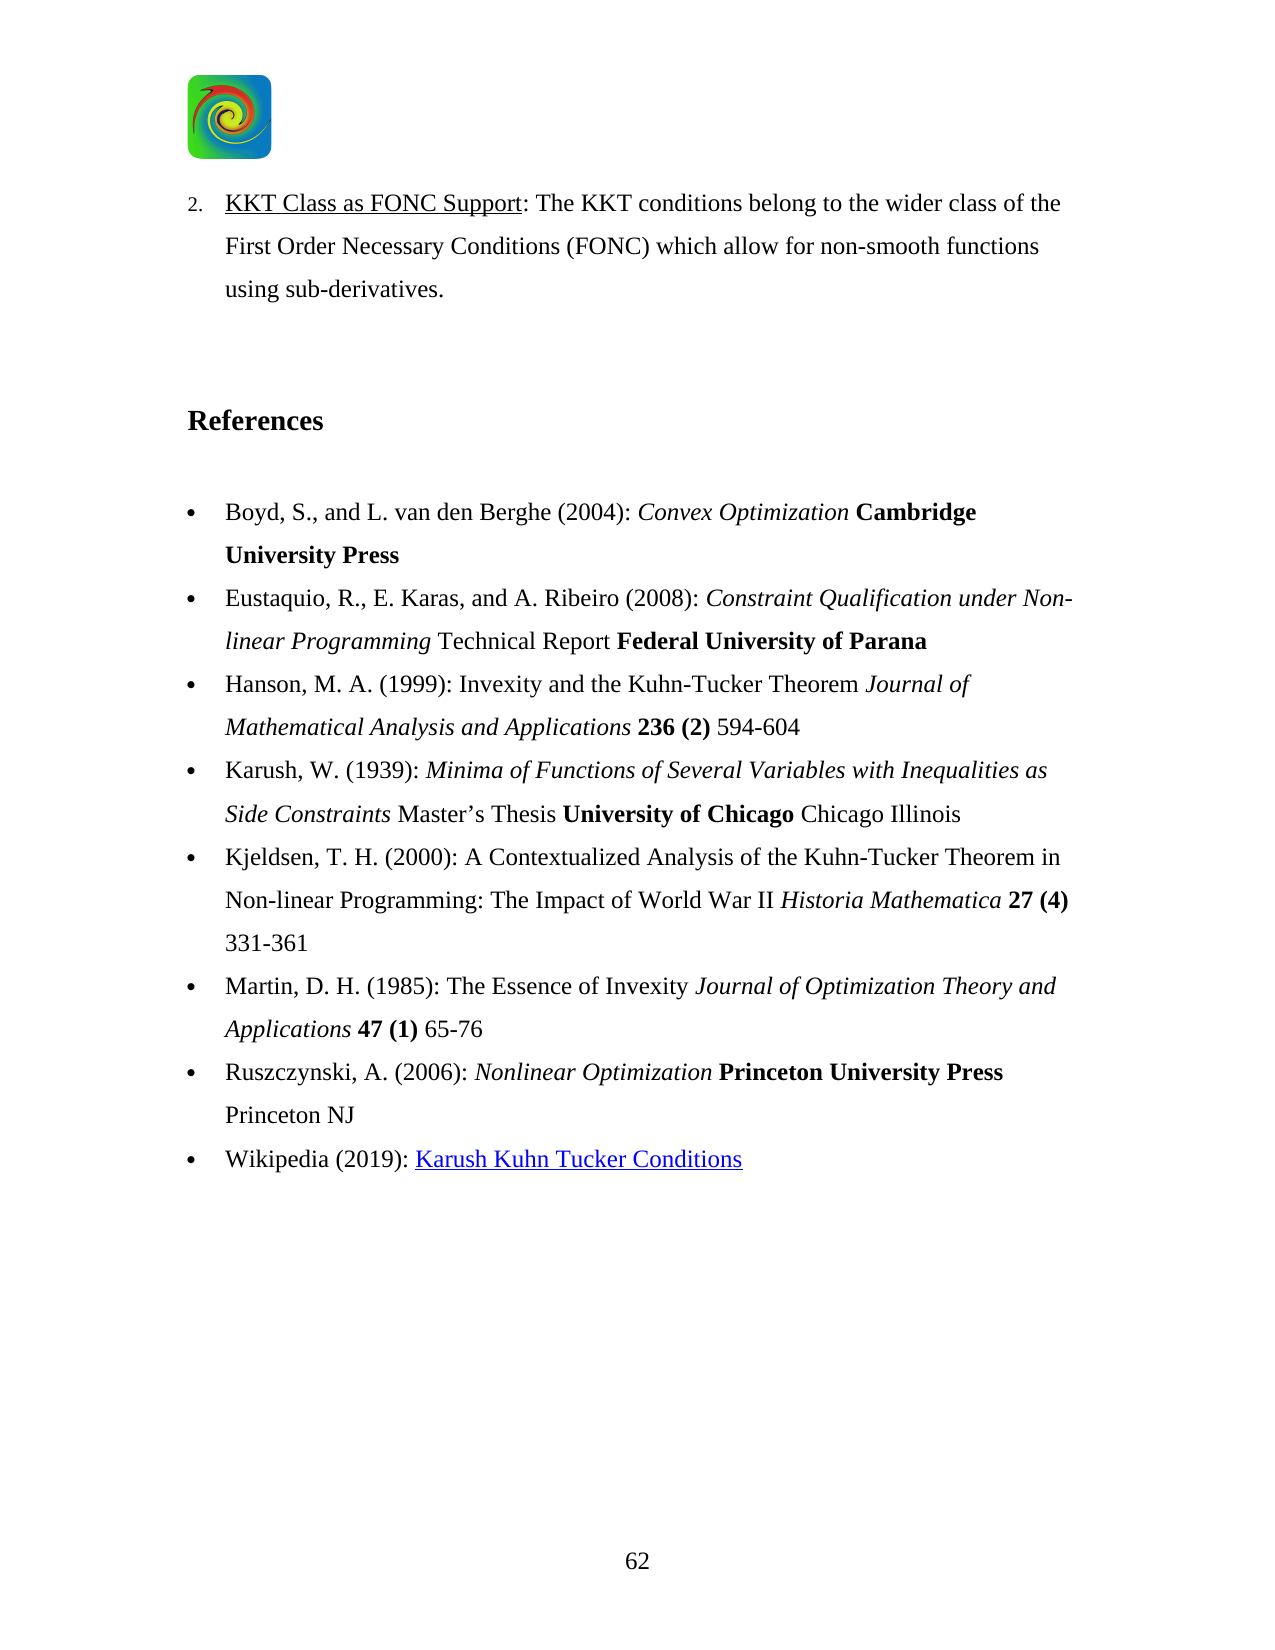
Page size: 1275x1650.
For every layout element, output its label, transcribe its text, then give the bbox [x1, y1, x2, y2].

picture [187, 75, 261, 159]
list Karush, W. (1939): Minima of Functions of Several Variables with Inequalities as Side Constraints Master’s Thesis University of Chicago Chicago Illinois [187, 756, 1087, 827]
list Eustaquio, R., E. Karas, and A. Ribeiro (2008): Constraint Qualification under Non-linear Programming Technical Report Federal University of Parana [187, 583, 1087, 655]
list Kjeldsen, T. H. (2000): A Contextualized Analysis of the Kuhn-Tucker Theorem in Non-linear Programming: The Impact of World War II Historia Mathematica 27 (4) 331-361 [187, 842, 1087, 957]
list Boyd, S., and L. van den Berghe (2004): Convex Optimization Cambridge University Press [187, 497, 1087, 569]
list Hanson, M. A. (1999): Invexity and the Kuhn-Tucker Theorem Journal of Mathematical Analysis and Applications 236 (2) 594-604 [187, 669, 1087, 741]
picture [220, 75, 272, 159]
list Ruszczynski, A. (2006): Nonlinear Optimization Princeton University Press Princeton NJ [187, 1057, 1087, 1129]
list Martin, D. H. (1985): The Essence of Invexity Journal of Optimization Theory and Applications 47 (1) 65-76 [187, 971, 1087, 1043]
list Wikipedia (2019): Karush Kuhn Tucker Conditions [187, 1144, 1087, 1172]
text References [187, 403, 1087, 437]
list KKT Class as FONC Support: The KKT conditions belong to the wider class of the First Order Necessary Conditions (FONC) which allow for non-smooth functions using sub-derivatives. [187, 188, 1087, 303]
